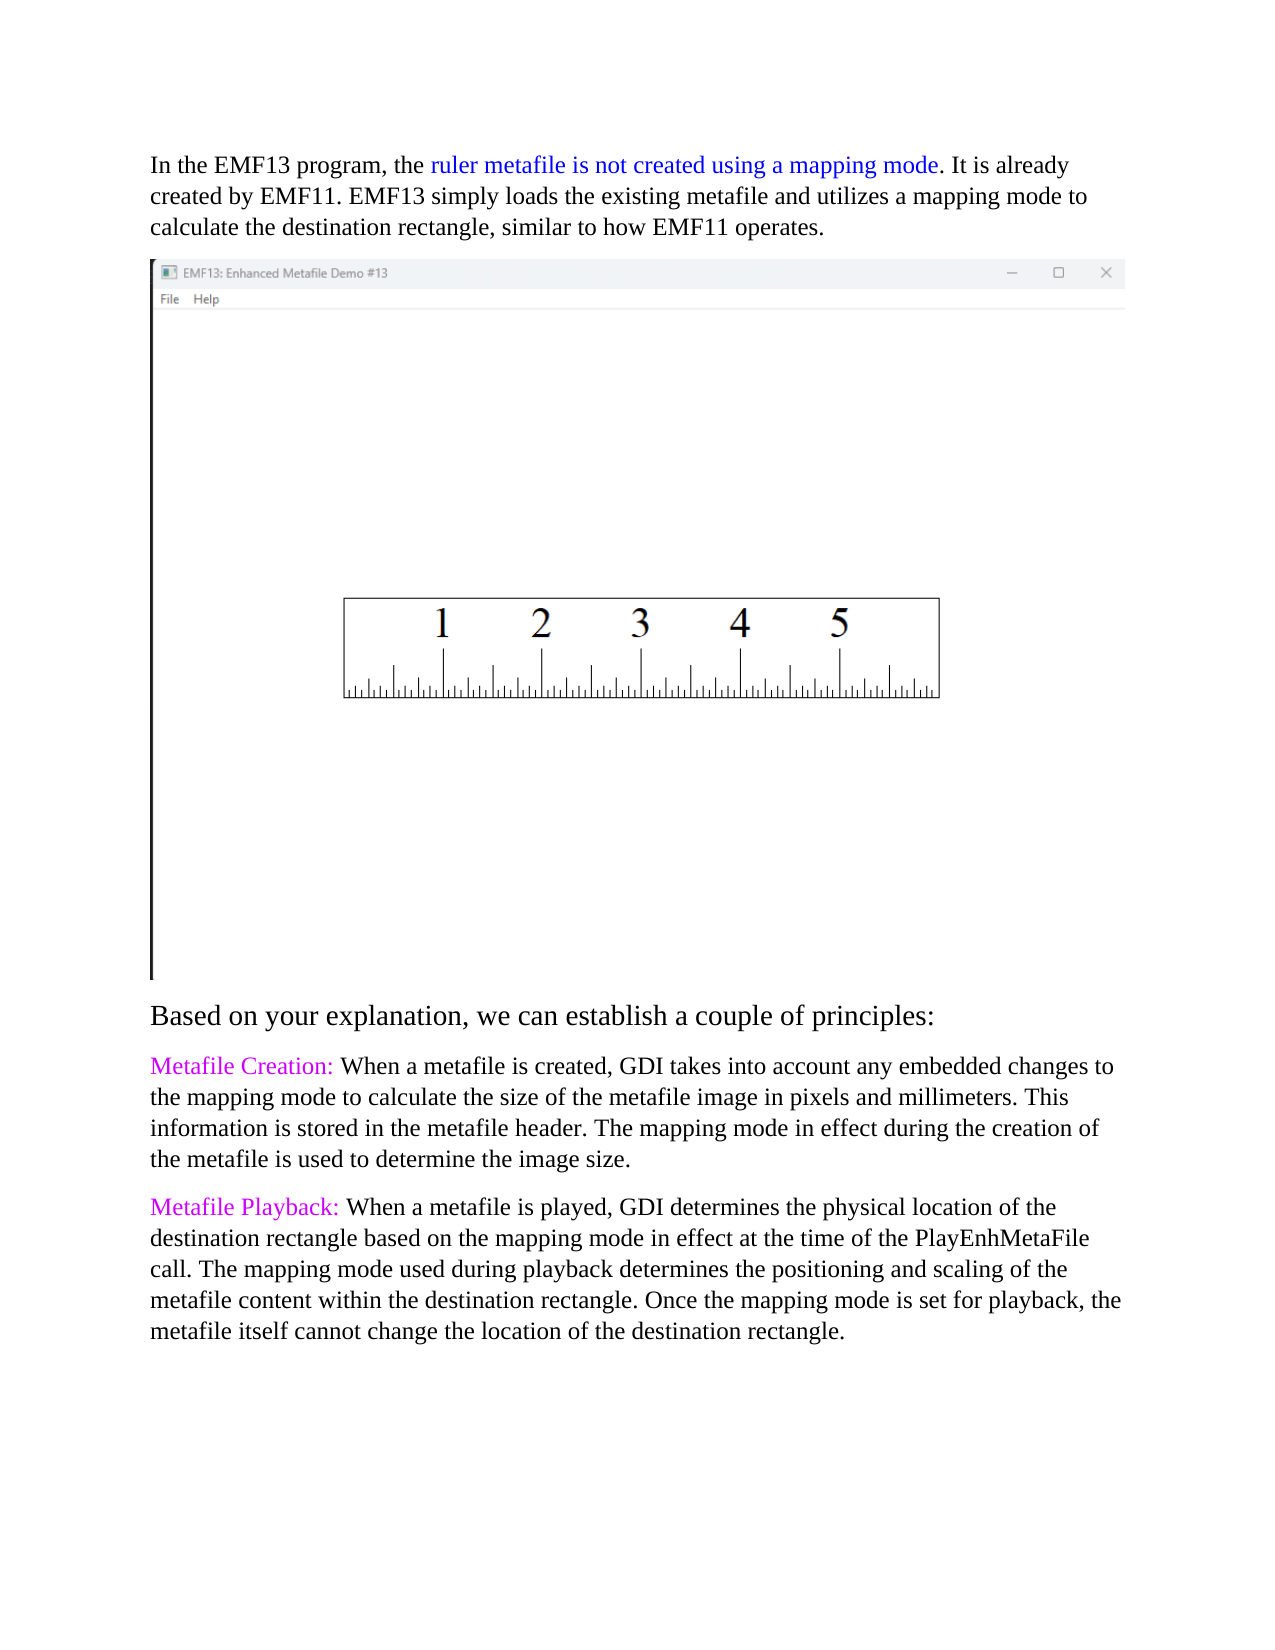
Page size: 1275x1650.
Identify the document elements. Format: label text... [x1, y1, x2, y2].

picture [150, 259, 1125, 980]
text Based on your explanation, we can establish a couple of principles: [150, 998, 1125, 1032]
text In the EMF13 program, the ruler metafile is not created using a mapping mode. It is already created by EMF11. EMF13 simply loads the existing metafile and utilizes a mapping mode to calculate the destination rectangle, similar to how EMF11 operates. [150, 150, 1125, 241]
text Metafile Playback: When a metafile is played, GDI determines the physical location of the destination rectangle based on the mapping mode in effect at the time of the PlayEnhMetaFile call. The mapping mode used during playback determines the positioning and scaling of the metafile content within the destination rectangle. Once the mapping mode is set for playback, the metafile itself cannot change the location of the destination rectangle. [150, 1192, 1125, 1345]
text Metafile Creation: When a metafile is created, GDI takes into account any embedded changes to the mapping mode to calculate the size of the metafile image in pixels and millimeters. This information is stored in the metafile header. The mapping mode in effect during the creation of the metafile is used to determine the image size. [150, 1051, 1125, 1173]
